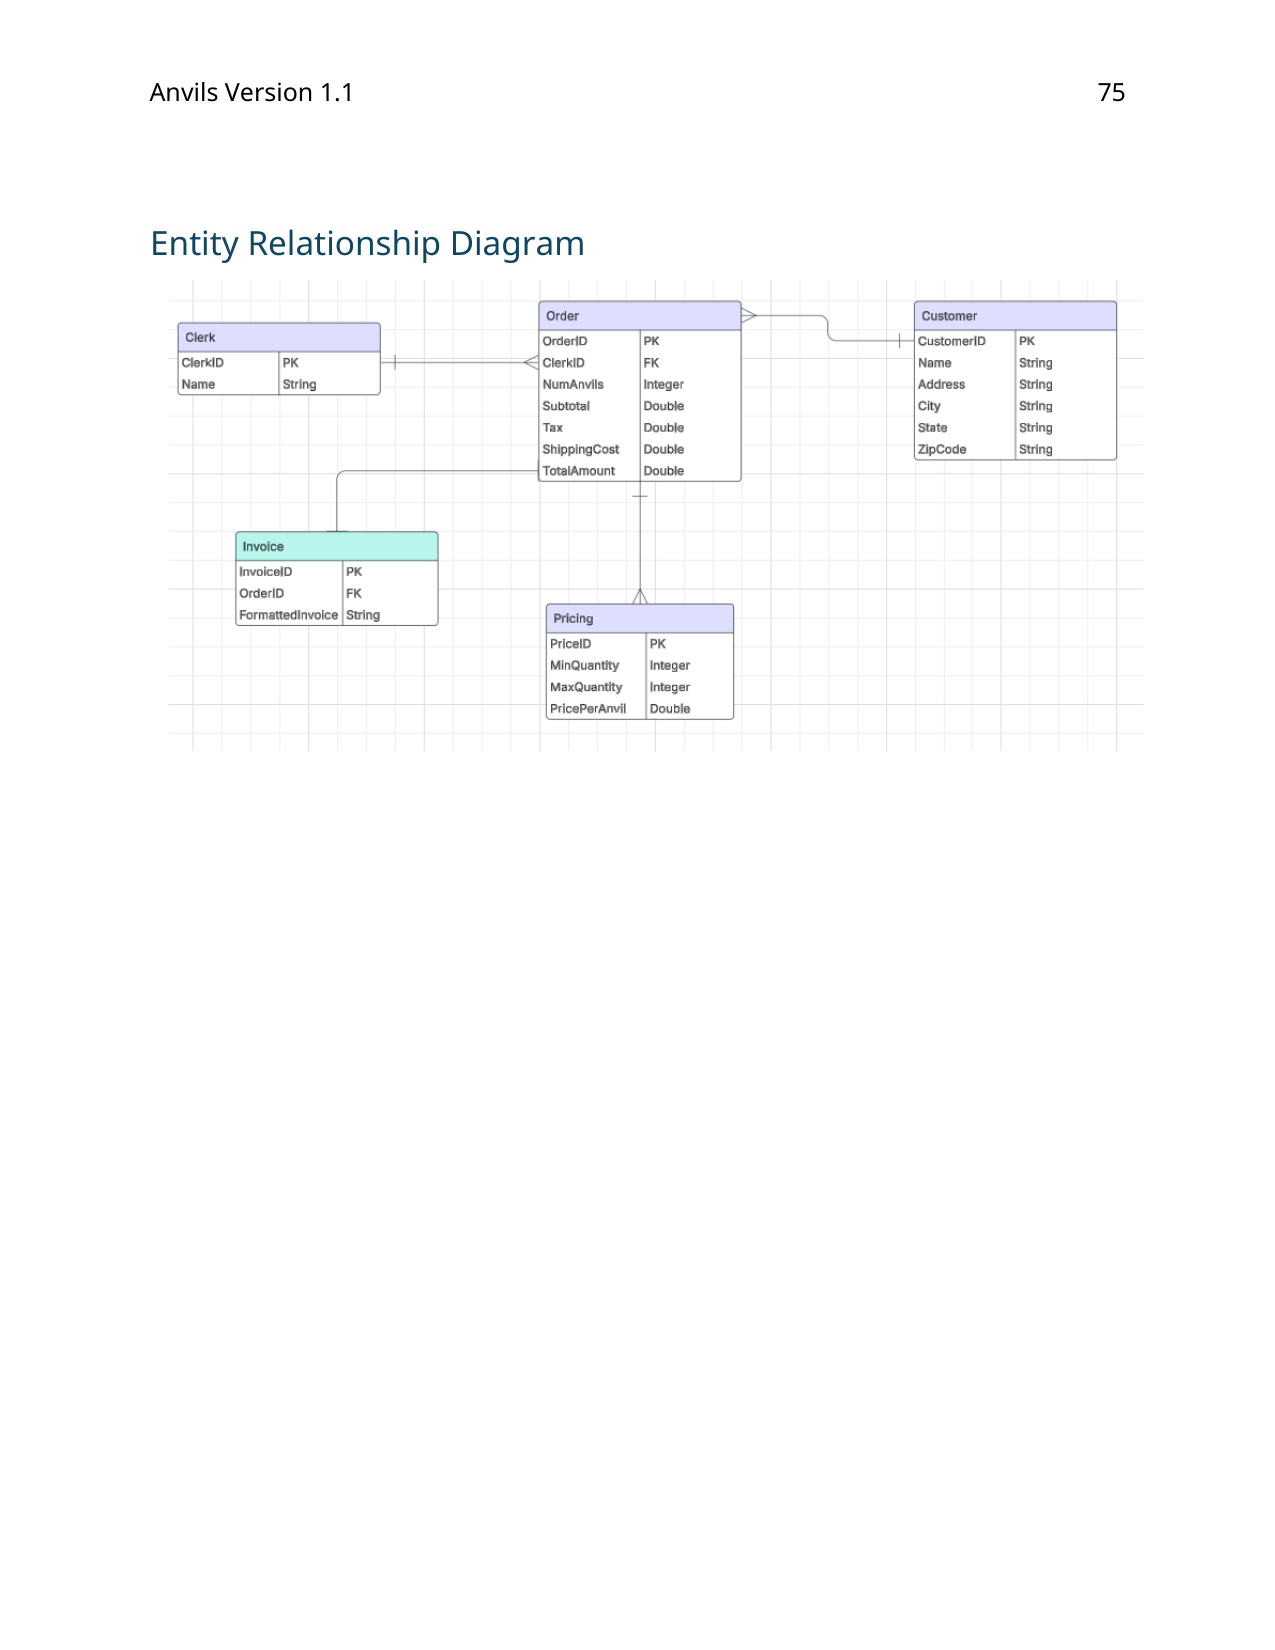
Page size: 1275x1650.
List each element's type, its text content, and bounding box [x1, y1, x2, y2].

subtitle Entity Relationship Diagram [150, 219, 1125, 265]
